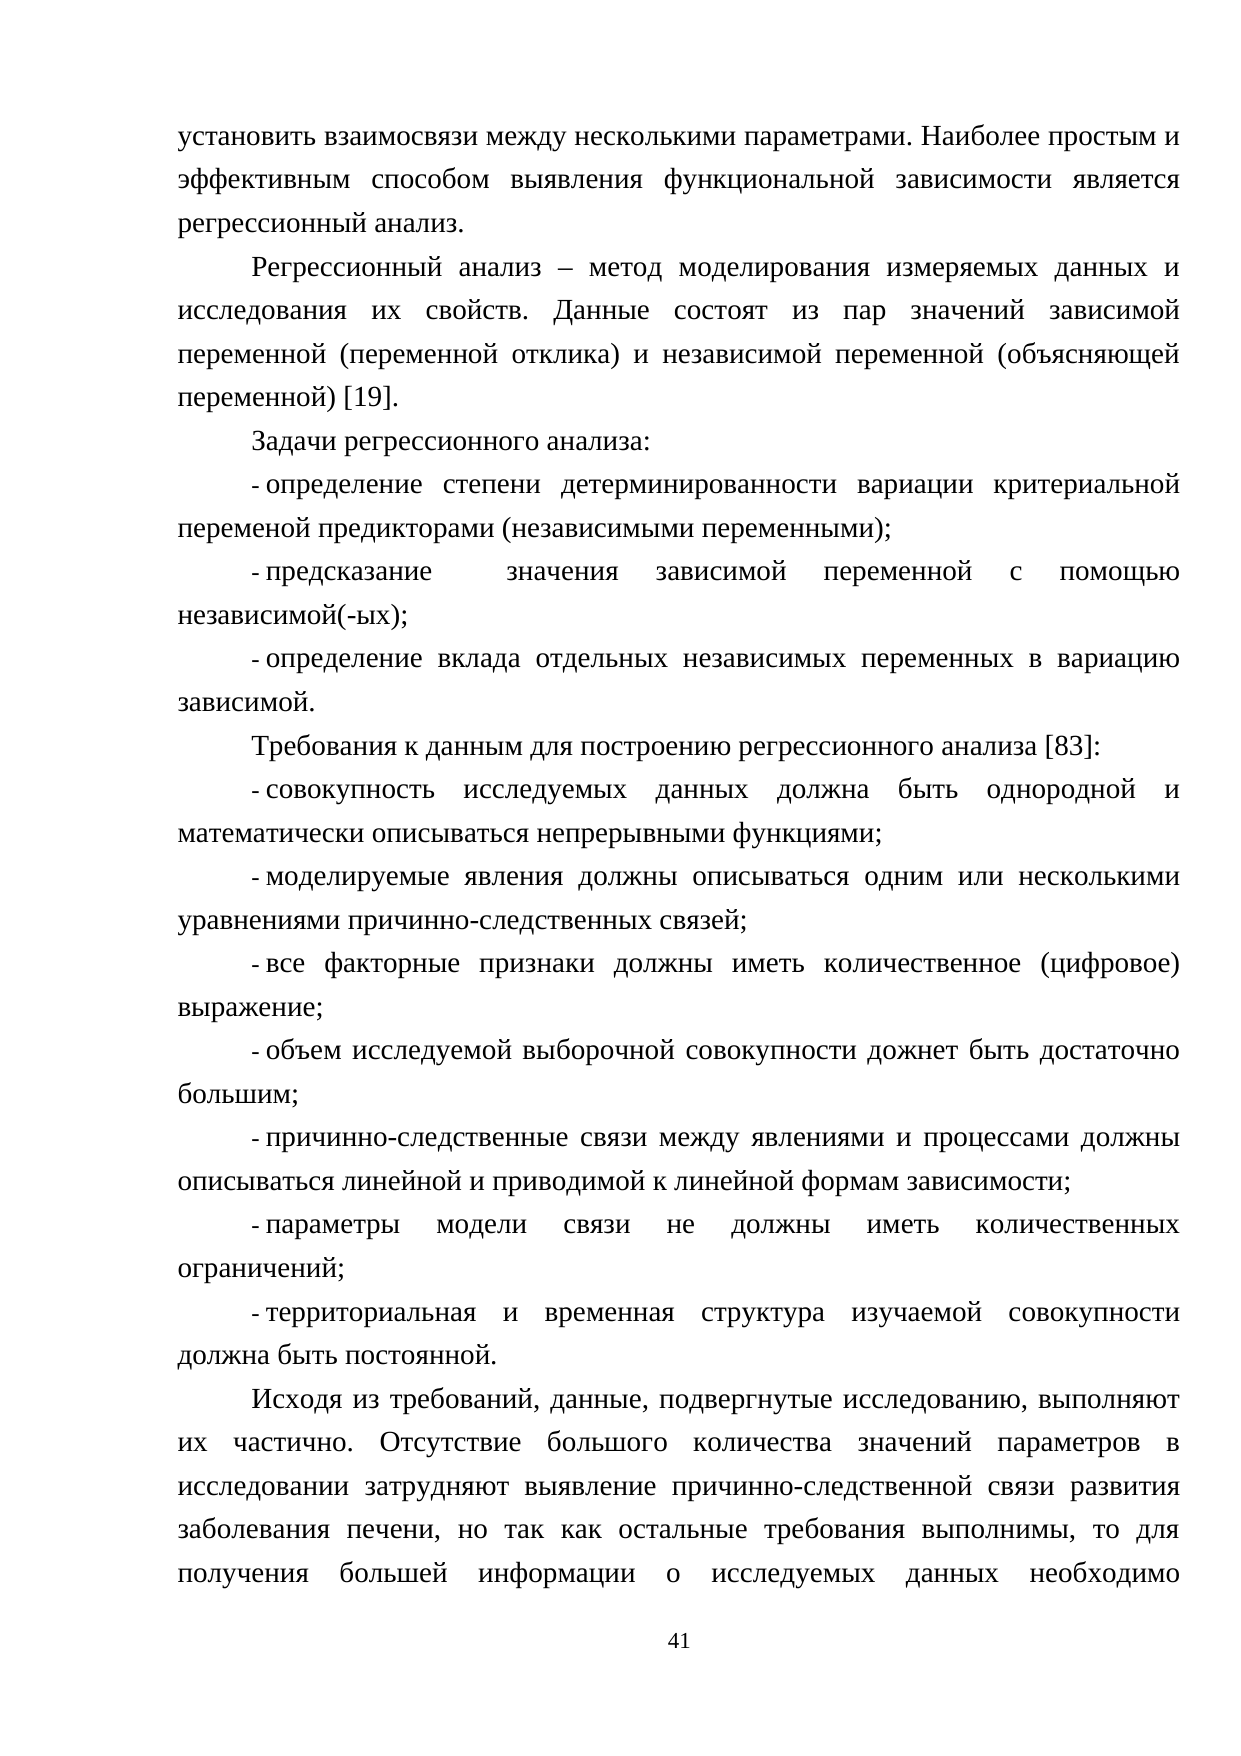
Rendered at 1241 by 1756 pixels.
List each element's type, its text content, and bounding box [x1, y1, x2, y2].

list все факторные признаки должны иметь количественное (цифровое) выражение; [177, 945, 1181, 1022]
list совокупность исследуемых данных должна быть однородной и математически описываться непрерывными функциями; [177, 771, 1181, 848]
list параметры модели связи не должны иметь количественных ограничений; [177, 1207, 1181, 1284]
list причинно-следственные связи между явлениями и процессами должны описываться линейной и приводимой к линейной формам зависимости; [177, 1119, 1181, 1197]
list определение степени детерминированности вариации критериальной переменой предикторами (независимыми переменными); [177, 466, 1181, 543]
list объем исследуемой выборочной совокупности дожнет быть достаточно большим; [177, 1032, 1181, 1109]
text Задачи регрессионного анализа: [177, 423, 1181, 456]
list определение вклада отдельных независимых переменных в вариацию зависимой. [177, 641, 1181, 718]
text Требования к данным для построению регрессионного анализа [83]: [251, 728, 1181, 761]
list предсказание значения зависимой переменной с помощью независимой(-ых); [177, 553, 1181, 631]
list территориальная и временная структура изучаемой совокупности должна быть постоянной. [177, 1294, 1181, 1371]
list моделируемые явления должны описываться одним или несколькими уравнениями причинно-следственных связей; [177, 858, 1181, 935]
text Регрессионный анализ – метод моделирования измеряемых данных и исследования их свойств. Данные состоят из пар значений зависимой переменной (переменной отклика) и независимой переменной (объясняющей переменной) [19]. [177, 249, 1181, 413]
